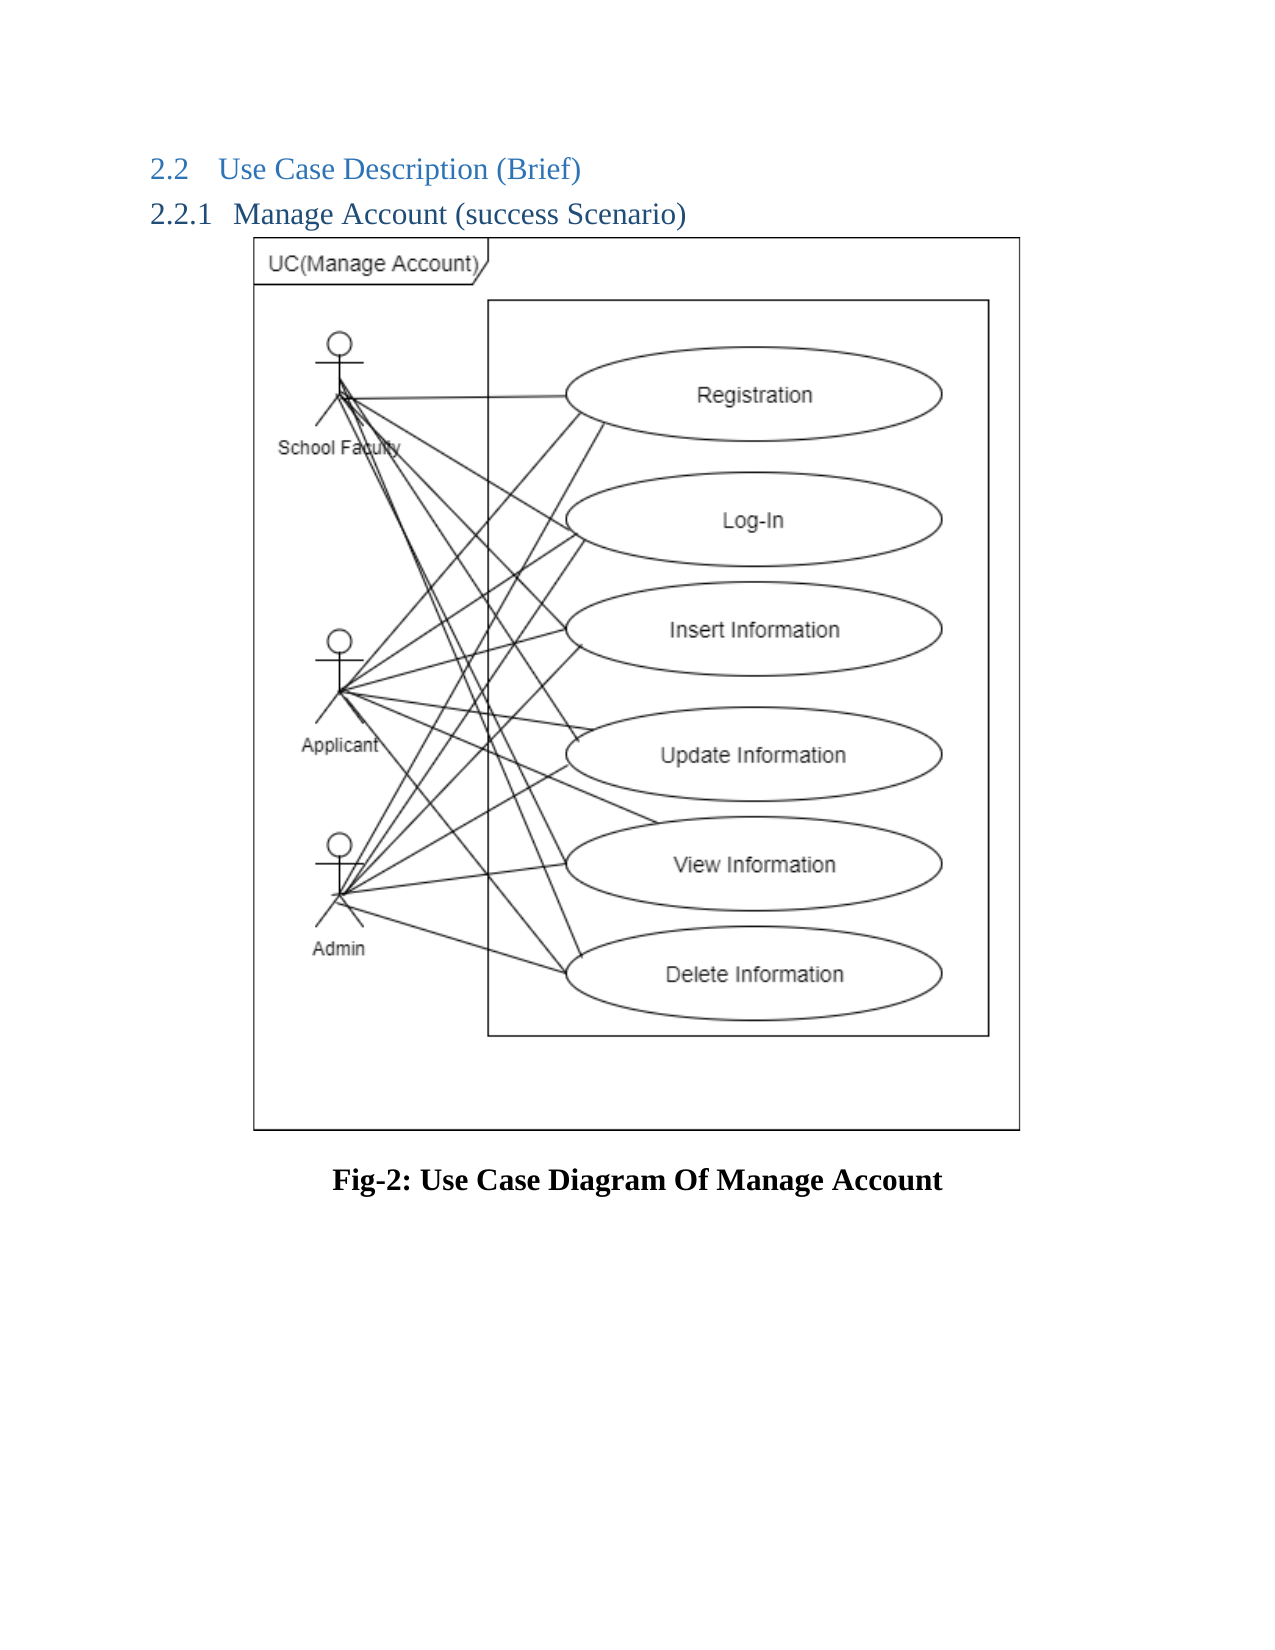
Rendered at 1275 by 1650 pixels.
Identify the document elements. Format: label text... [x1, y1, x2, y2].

text Fig-2: Use Case Diagram Of Manage Account [150, 1161, 1125, 1197]
picture [253, 237, 1021, 1131]
subtitle Use Case Description (Brief) [150, 150, 1125, 186]
subtitle Manage Account (success Scenario) [150, 195, 1125, 231]
